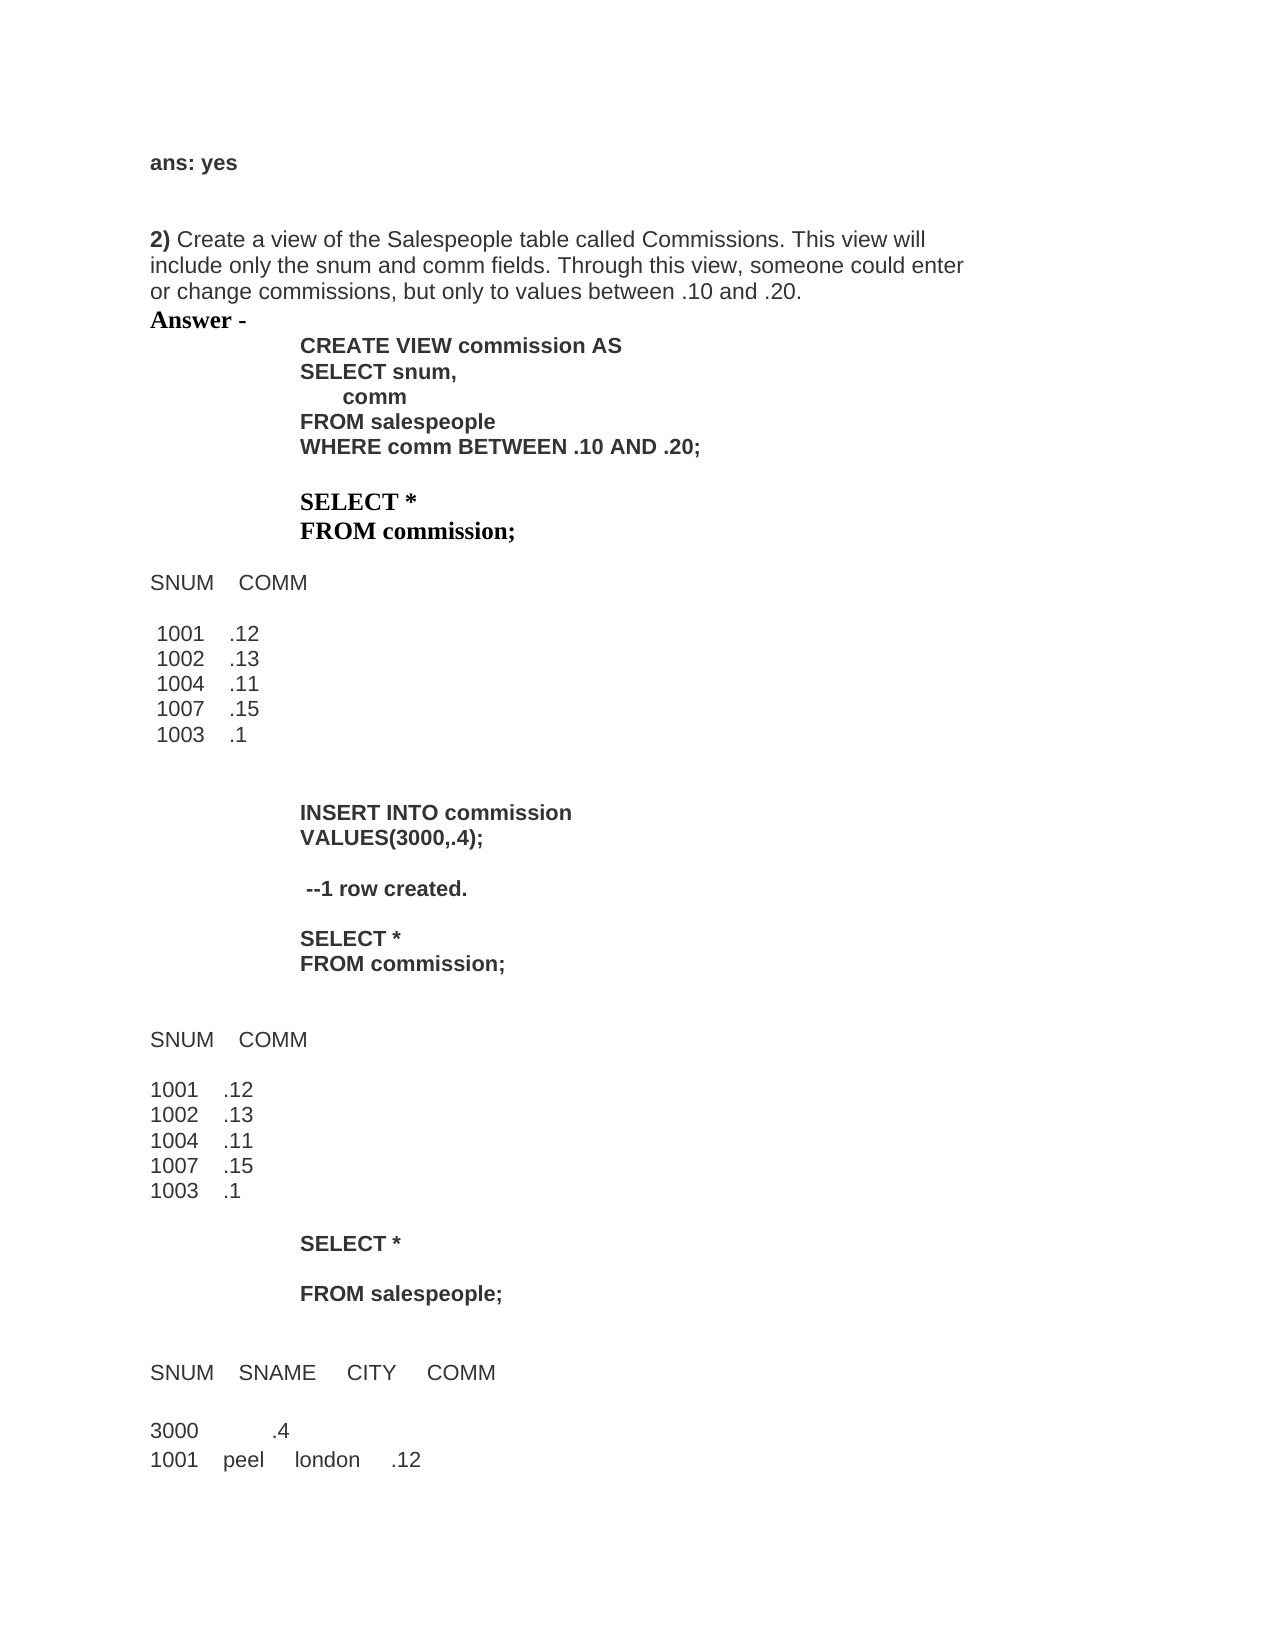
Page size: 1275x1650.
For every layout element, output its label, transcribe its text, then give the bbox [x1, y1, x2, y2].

text SNUM COMM 1001 .12 1002 .13 1004 .11 1007 .15 1003 .1 [150, 1002, 1125, 1231]
text SNUM COMM 1001 .12 1002 .13 1004 .11 1007 .15 1003 .1 [150, 545, 1125, 800]
text FROM commission; [300, 951, 1125, 976]
text WHERE comm BETWEEN .10 AND .20; [300, 434, 1125, 487]
text ans: yes 2) Create a view of the Salespeople table called Commissions. This view will include only the snum and comm fields. Through this view, someone could enter or change commissions, but only to values between .10 and .20. Answer - [150, 150, 1125, 333]
text FROM salespeople; [300, 1281, 1125, 1306]
text INSERT INTO commission [300, 800, 1125, 825]
text VALUES(3000,.4); [300, 825, 1125, 850]
text SELECT * [300, 487, 1125, 516]
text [150, 1331, 1125, 1472]
text SELECT * [300, 1231, 1125, 1256]
text --1 row created. [300, 876, 1125, 901]
text SELECT * [300, 926, 1125, 951]
text FROM salespeople [300, 409, 1125, 434]
text comm [300, 384, 1125, 409]
text SELECT snum, [300, 359, 1125, 384]
text FROM commission; [300, 516, 1125, 545]
text CREATE VIEW commission AS [300, 333, 1125, 359]
